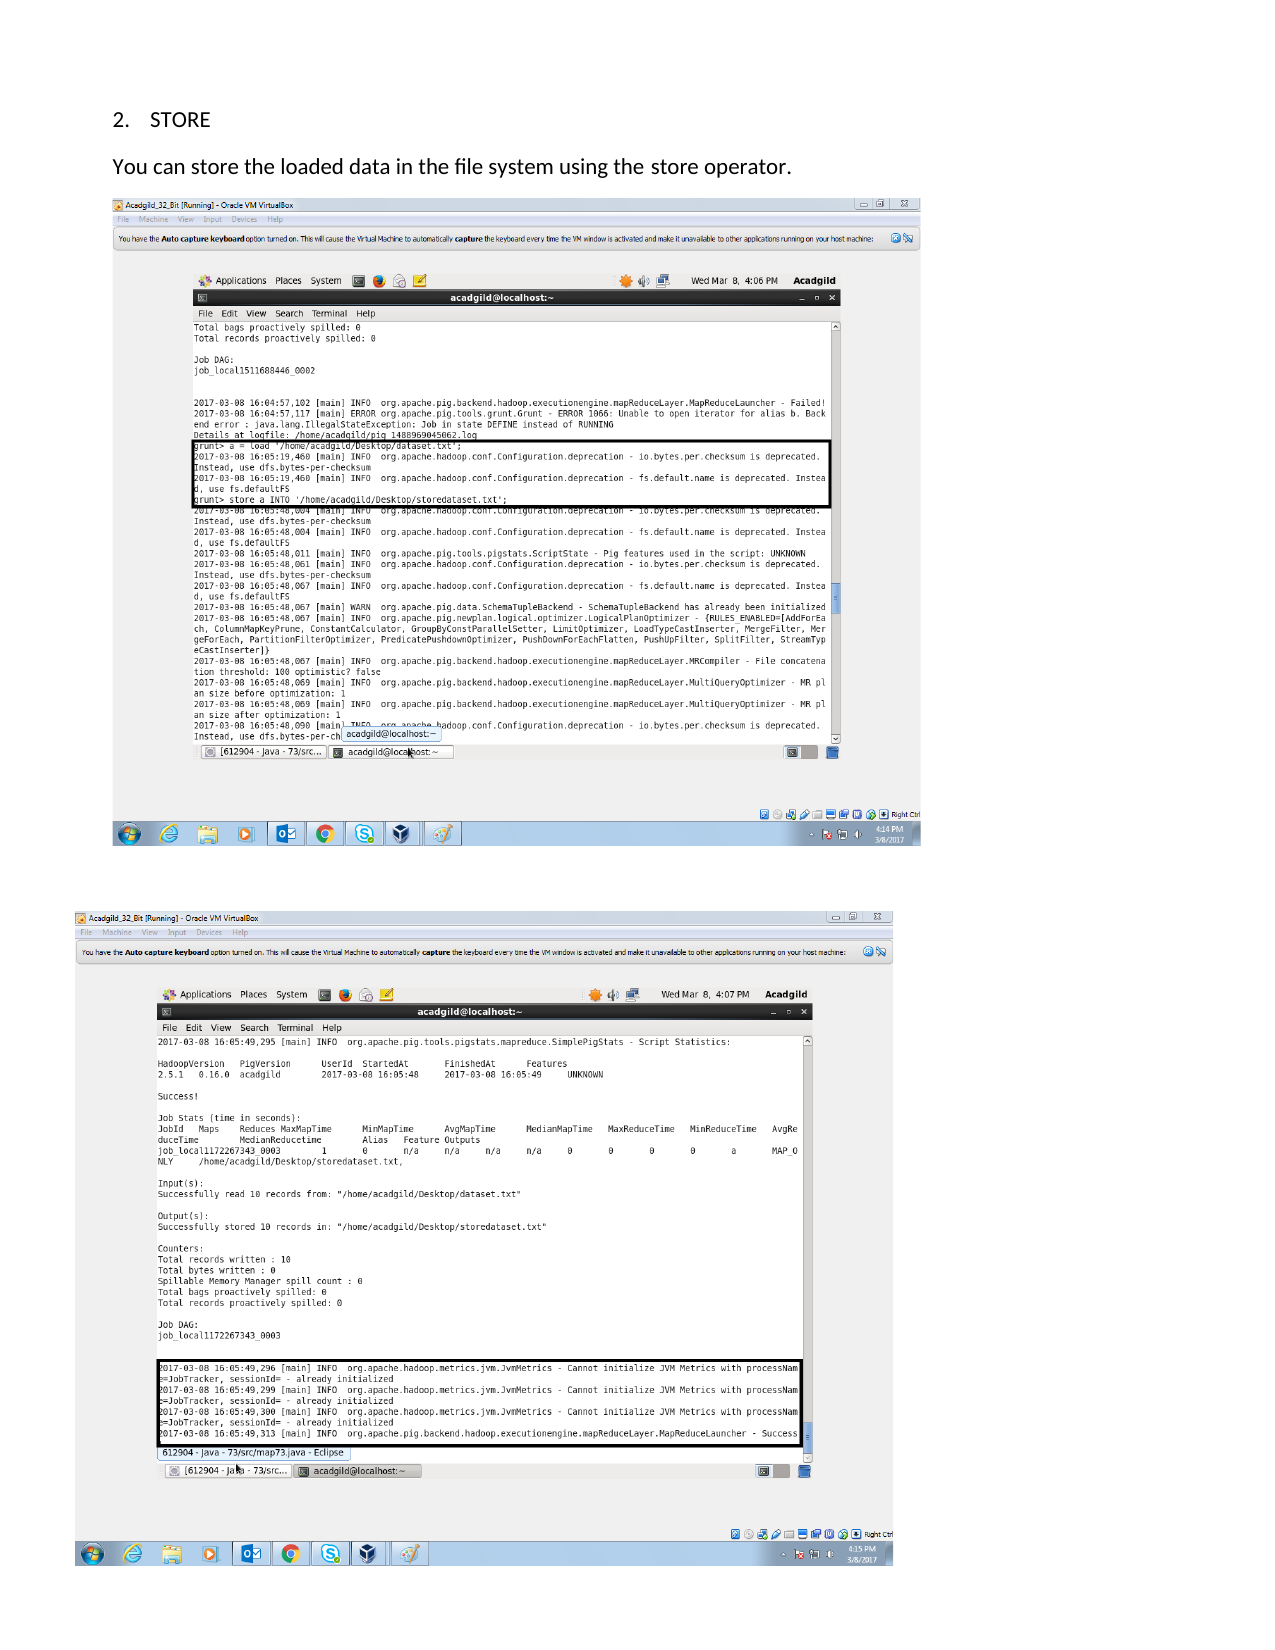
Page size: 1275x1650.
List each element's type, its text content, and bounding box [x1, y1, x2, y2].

list STORE [112, 105, 1200, 133]
text You can store the loaded data in the file system using the store operator. [75, 152, 1200, 180]
picture [75, 911, 894, 1566]
picture [112, 198, 921, 846]
